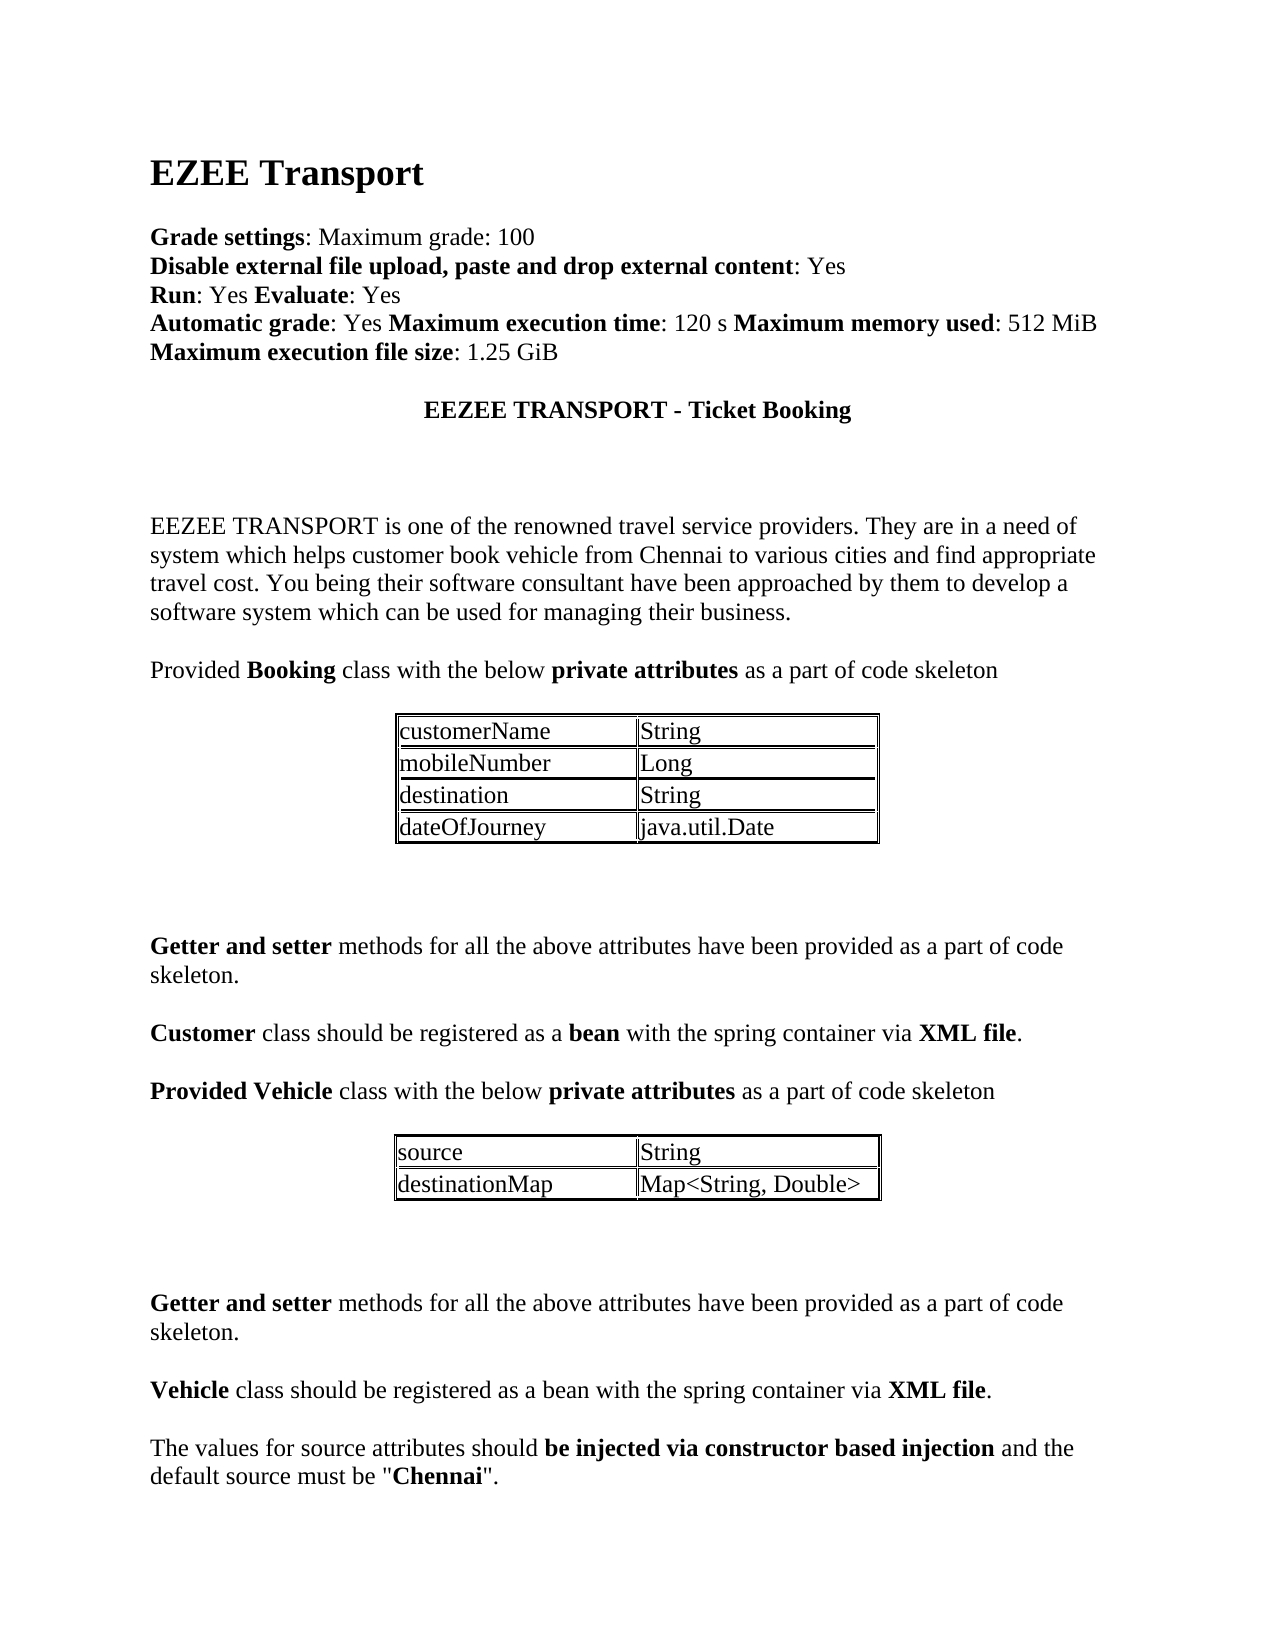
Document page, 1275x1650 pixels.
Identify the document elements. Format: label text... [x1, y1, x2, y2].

table_cell Map<String, Double> [638, 1166, 880, 1198]
text Provided Booking class with the below private attributes as a part of code skeleton [150, 655, 1125, 684]
text Getter and setter methods for all the above attributes have been provided as a part of code skeleton. [150, 931, 1125, 989]
table_header customerName [399, 717, 637, 745]
text Grade settings: Maximum grade: 100 Disable external file upload, paste and drop external content: Yes Run: Yes Evaluate: Yes Automatic grade: Yes Maximum execution time: 120 s Maximum memory used: 512 MiB Maximum execution file size: 1.25 GiB [150, 222, 1125, 366]
table_cell dateOfJourney [399, 809, 637, 841]
table_cell mobileNumber [399, 745, 636, 777]
table_header String [638, 1137, 878, 1166]
table_cell String [639, 777, 877, 809]
table_cell destination [399, 777, 636, 809]
table_cell java.util.Date [638, 809, 877, 841]
text EZEE Transport [150, 150, 1125, 193]
text EEZEE TRANSPORT - Ticket Booking [150, 395, 1125, 424]
text Getter and setter methods for all the above attributes have been provided as a part of code skeleton. [150, 1288, 1125, 1346]
text Provided Vehicle class with the below private attributes as a part of code skeleton [150, 1076, 1125, 1105]
table_cell destinationMap [395, 1166, 637, 1198]
text Vehicle class should be registered as a bean with the spring container via XML file. [150, 1375, 1125, 1403]
table_cell Long [639, 745, 877, 777]
text EEZEE TRANSPORT is one of the renowned travel service providers. They are in a need of system which helps customer book vehicle from Chennai to various cities and find appropriate travel cost. You being their software consultant have been approached by them to develop a software system which can be used for managing their business. [150, 511, 1125, 626]
text The values for source attributes should be injected via constructor based injection and the default source must be "Chennai". [150, 1433, 1125, 1490]
table_header source [397, 1137, 637, 1166]
text Customer class should be registered as a bean with the spring container via XML file. [150, 1018, 1125, 1047]
table_header String [638, 717, 877, 745]
